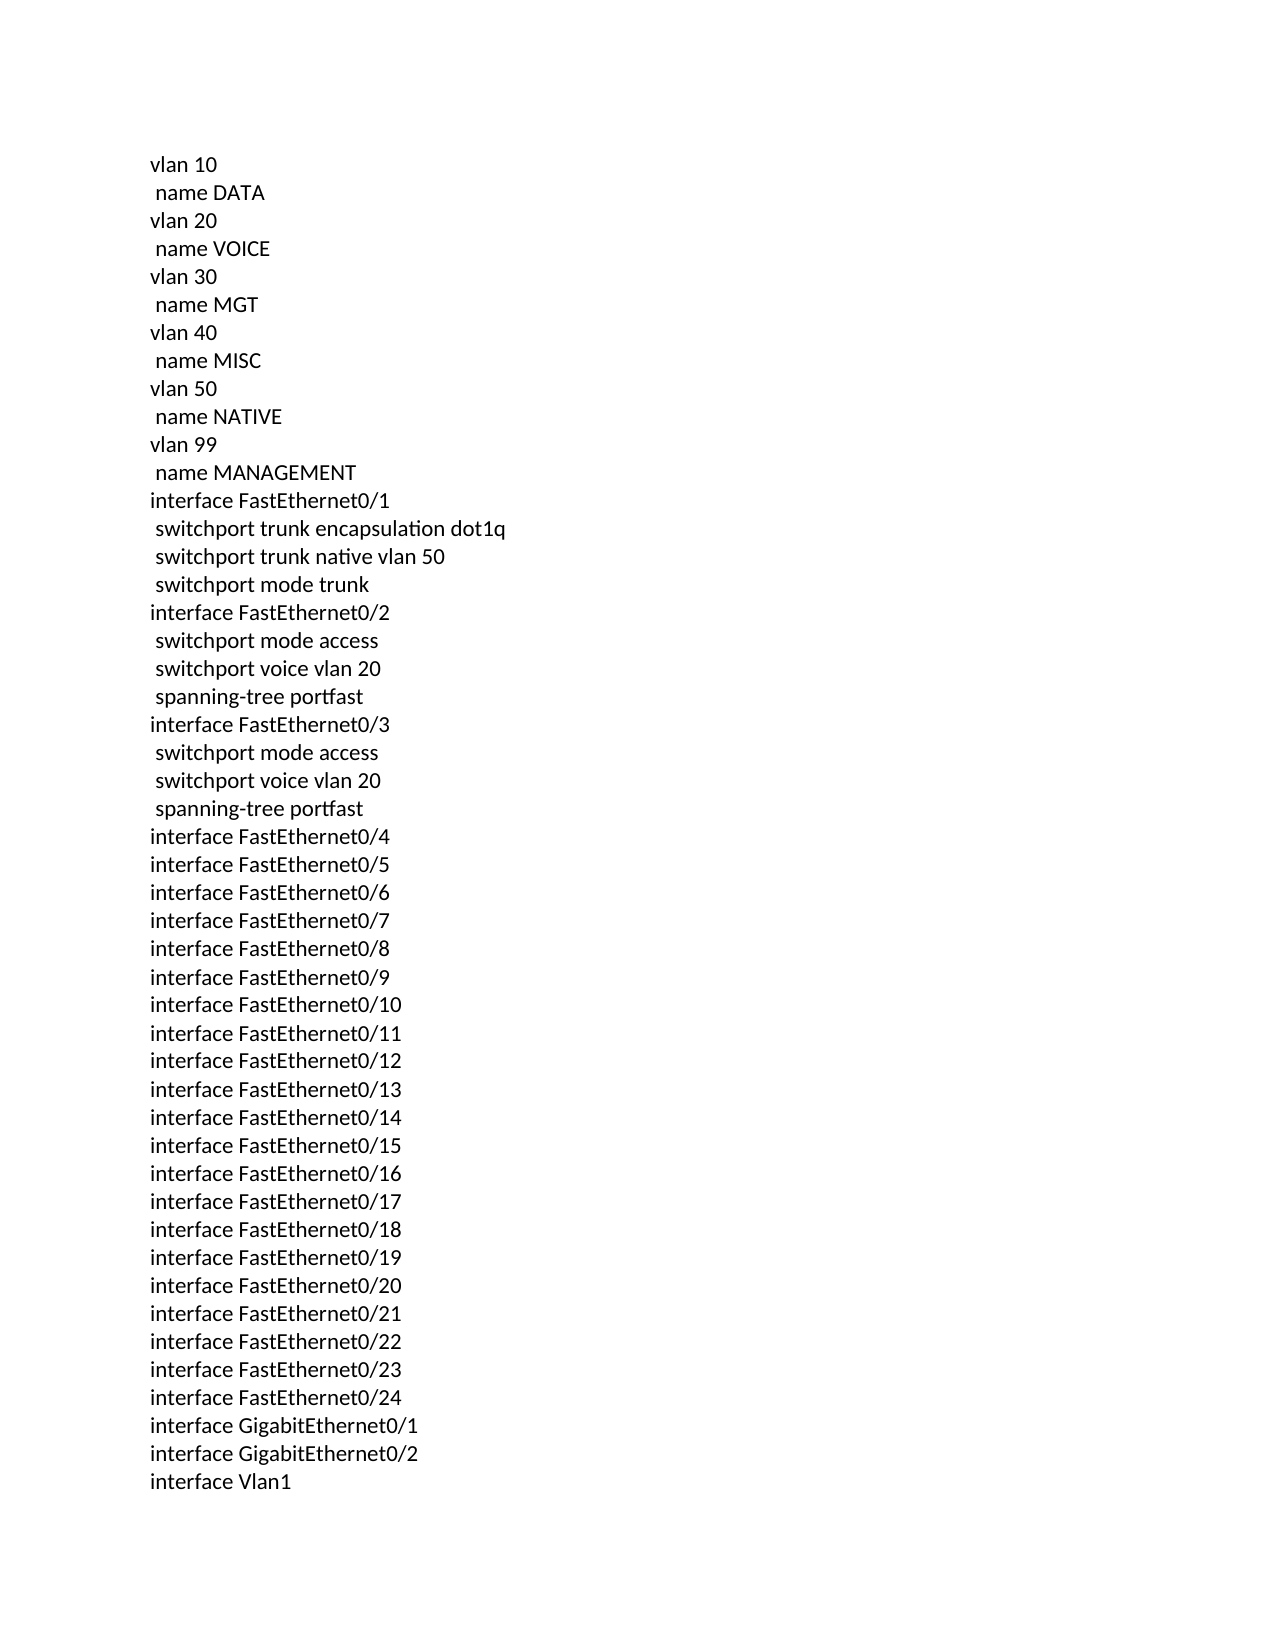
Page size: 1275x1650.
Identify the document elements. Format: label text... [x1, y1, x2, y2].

text interface FastEthernet0/23 [150, 1355, 1125, 1383]
text switchport mode trunk [150, 570, 1125, 598]
text interface FastEthernet0/5 [150, 851, 1125, 878]
text name MANAGEMENT [150, 458, 1125, 486]
text interface FastEthernet0/10 [150, 991, 1125, 1019]
text name NATIVE [150, 402, 1125, 430]
text switchport mode access [150, 626, 1125, 654]
text interface FastEthernet0/6 [150, 878, 1125, 907]
text interface FastEthernet0/13 [150, 1075, 1125, 1103]
text interface FastEthernet0/24 [150, 1383, 1125, 1411]
text vlan 10 [150, 150, 1125, 178]
text interface GigabitEthernet0/1 [150, 1411, 1125, 1439]
text interface FastEthernet0/11 [150, 1019, 1125, 1047]
text vlan 40 [150, 318, 1125, 346]
text name DATA [150, 178, 1125, 206]
text vlan 20 [150, 206, 1125, 234]
text name MGT [150, 290, 1125, 318]
text interface FastEthernet0/7 [150, 907, 1125, 934]
text interface FastEthernet0/14 [150, 1103, 1125, 1131]
text interface FastEthernet0/12 [150, 1047, 1125, 1075]
text interface FastEthernet0/22 [150, 1327, 1125, 1355]
text interface FastEthernet0/15 [150, 1131, 1125, 1159]
text interface FastEthernet0/20 [150, 1271, 1125, 1299]
text switchport voice vlan 20 [150, 766, 1125, 794]
text switchport trunk native vlan 50 [150, 542, 1125, 570]
text interface FastEthernet0/8 [150, 934, 1125, 963]
text spanning-tree portfast [150, 794, 1125, 822]
text vlan 30 [150, 262, 1125, 290]
text interface Vlan1 [150, 1467, 1125, 1495]
text switchport trunk encapsulation dot1q [150, 514, 1125, 542]
text name MISC [150, 346, 1125, 374]
text interface FastEthernet0/18 [150, 1215, 1125, 1243]
text interface FastEthernet0/21 [150, 1299, 1125, 1327]
text interface FastEthernet0/17 [150, 1187, 1125, 1215]
text vlan 50 [150, 374, 1125, 402]
text interface FastEthernet0/4 [150, 822, 1125, 851]
text interface FastEthernet0/9 [150, 963, 1125, 991]
text interface FastEthernet0/2 [150, 598, 1125, 626]
text switchport voice vlan 20 [150, 654, 1125, 682]
text spanning-tree portfast [150, 682, 1125, 710]
text name VOICE [150, 234, 1125, 262]
text interface FastEthernet0/3 [150, 710, 1125, 738]
text interface FastEthernet0/19 [150, 1243, 1125, 1271]
text interface FastEthernet0/1 [150, 486, 1125, 514]
text interface FastEthernet0/16 [150, 1159, 1125, 1187]
text interface GigabitEthernet0/2 [150, 1439, 1125, 1467]
text switchport mode access [150, 738, 1125, 766]
text vlan 99 [150, 430, 1125, 458]
